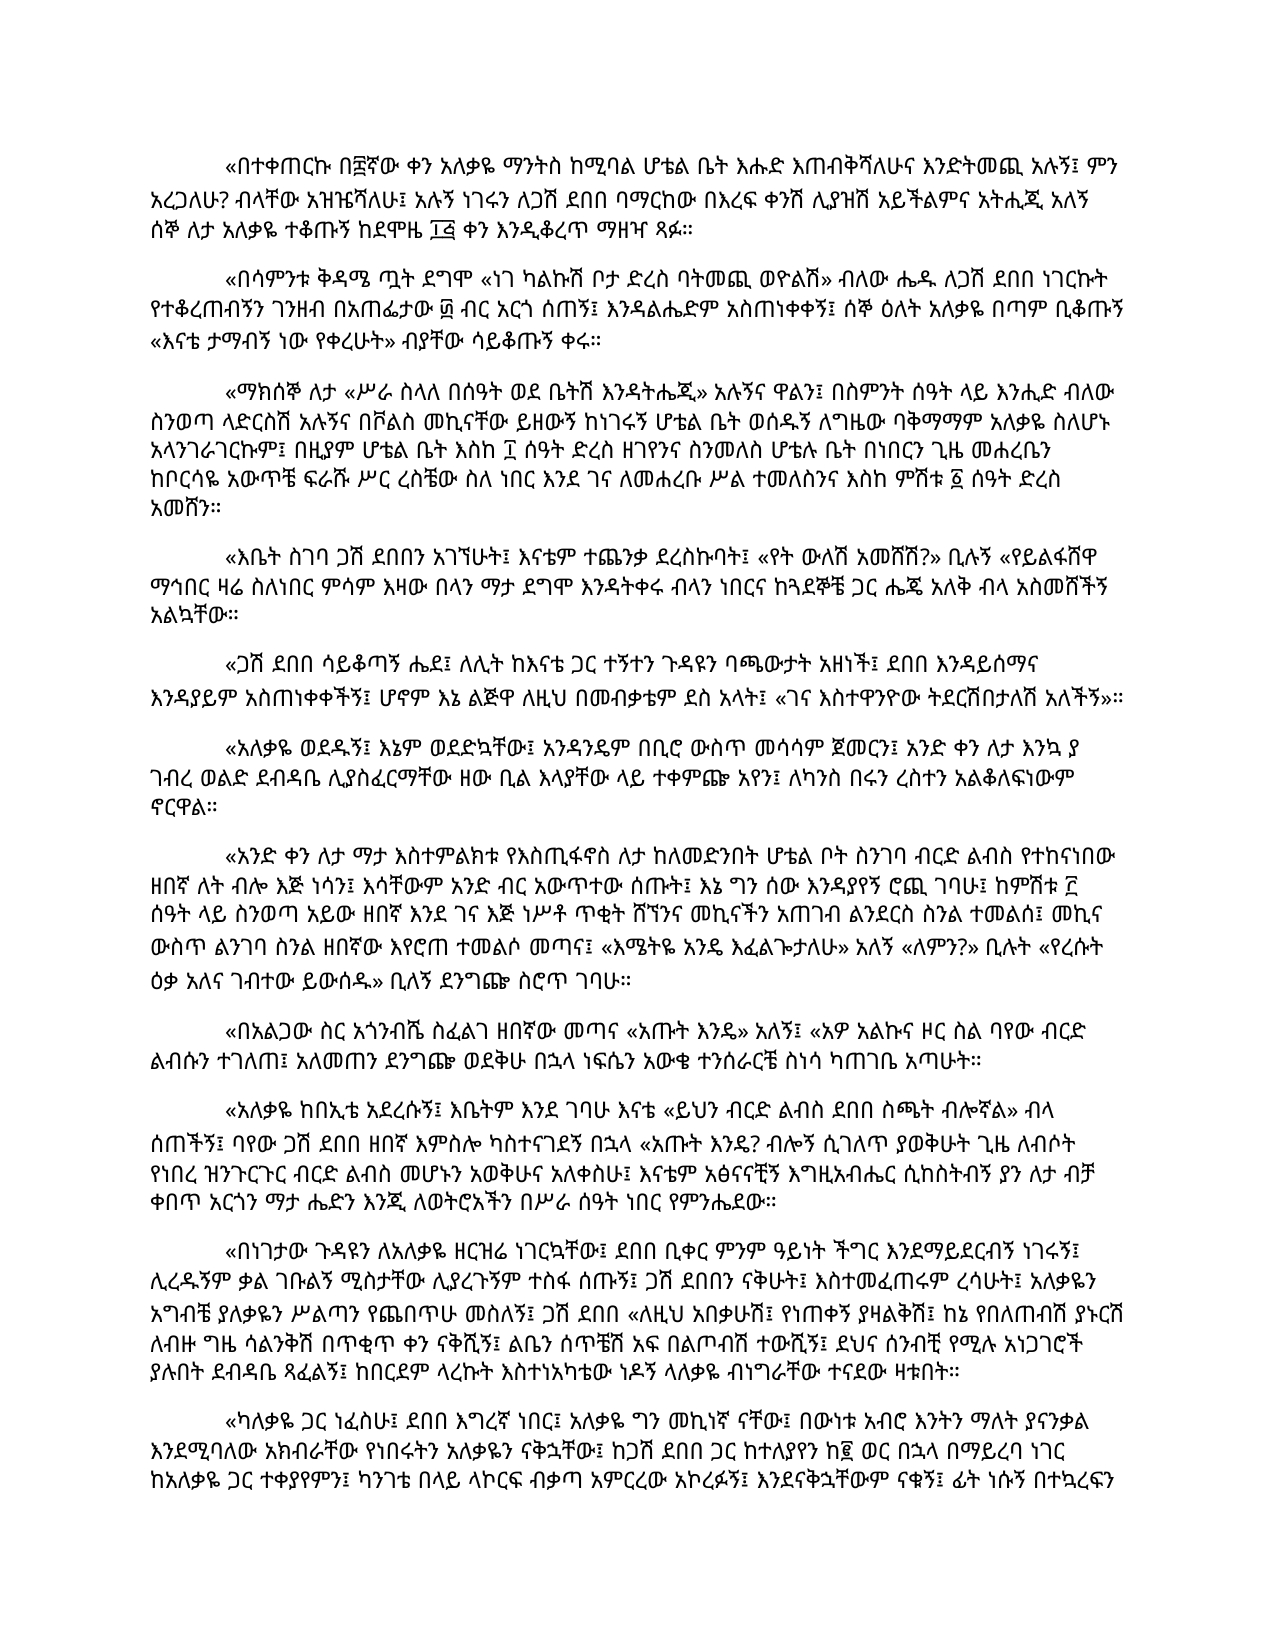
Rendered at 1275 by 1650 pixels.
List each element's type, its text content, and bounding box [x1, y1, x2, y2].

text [150, 1405, 1125, 1494]
text «አለቃዬ ወደዱኝ፤ እኔም ወደድኳቸው፤ አንዳንዴም በቢሮ ውስጥ መሳሳም ጀመርን፤ አንድ ቀን ለታ እንኳ ያ ገብረ ወልድ ደብዳቤ ሊያስፈርማቸው ዘው ቢል እላያቸው ላይ ተቀምጬ አየን፤ ለካንስ በሩን ረስተን አልቆለፍነውም ኖርዋል። [150, 732, 1125, 821]
text «ማክሰኞ ለታ «ሥራ ስላለ በሰዓት ወደ ቤትሽ እንዳትሔጂ» አሉኝና ዋልን፤ በስምንት ሰዓት ላይ እንሒድ ብለው ስንወጣ ላድርስሽ አሉኝና በቮልስ መኪናቸው ይዘውኝ ከነገሩኝ ሆቴል ቤት ወሰዱኝ ለግዜው ባቅማማም አለቃዬ ስለሆኑ አላንገራገርኩም፤ በዚያም ሆቴል ቤት እስከ ፲ ሰዓት ድረስ ዘገየንና ስንመለስ ሆቴሉ ቤት በነበርን ጊዜ መሐረቤን ከቦርሳዬ አውጥቼ ፍራሹ ሥር ረስቼው ስለ ነበር እንደ ገና ለመሐረቡ ሥል ተመለስንና እስከ ምሽቱ ፩ ሰዓት ድረስ አመሸን። [150, 375, 1125, 522]
text «በአልጋው ስር አጎንብሼ ስፈልገ ዘበኛው መጣና «አጡት እንዴ» አለኝ፤ «አዎ አልኩና ዞር ስል ባየው ብርድ ልብሱን ተገለጠ፤ አለመጠን ደንግጬ ወደቅሁ በኋላ ነፍሴን አውቄ ተንሰራርቼ ስነሳ ካጠገቤ አጣሁት። [150, 1015, 1125, 1075]
text «ጋሽ ደበበ ሳይቆጣኝ ሔደ፤ ለሊት ከእናቴ ጋር ተኝተን ጉዳዩን ባጫውታት አዘነች፤ ደበበ እንዳይሰማና እንዳያይም አስጠነቀቀችኝ፤ ሆኖም እኔ ልጅዋ ለዚህ በመብቃቴም ደስ አላት፤ «ገና እስተዋንዮው ትደርሽበታለሽ አለችኝ»። [150, 648, 1125, 713]
text «እቤት ስገባ ጋሽ ደበበን አገኘሁት፤ እናቴም ተጨንቃ ደረስኩባት፤ «የት ውለሽ አመሸሽ?» ቢሉኝ «የይልፋሸዋ ማኅበር ዛሬ ስለነበር ምሳም እዛው በላን ማታ ደግሞ እንዳትቀሩ ብላን ነበርና ከጓደኞቼ ጋር ሔጄ አለቅ ብላ አስመሸችኝ አልኳቸው። [150, 540, 1125, 629]
text «አለቃዬ ከበኢቴ አደረሱኝ፤ እቤትም እንደ ገባሁ እናቴ «ይህን ብርድ ልብስ ደበበ ስጫት ብሎኛል» ብላ ሰጠችኝ፤ ባየው ጋሽ ደበበ ዘበኛ እምስሎ ካስተናገደኝ በኋላ «አጡት እንዴ? ብሎኝ ሲገለጥ ያወቅሁት ጊዜ ለብሶት የነበረ ዝንጉርጉር ብርድ ልብስ መሆኑን አወቅሁና አለቀስሁ፤ እናቴም አፅናናቺኝ እግዚአብሔር ሲከስትብኝ ያን ለታ ብቻ ቀበጥ አርጎን ማታ ሔድን እንጂ ለወትሮአችን በሥራ ሰዓት ነበር የምንሔደው። [150, 1094, 1125, 1216]
text «በሳምንቱ ቅዳሜ ጧት ደግሞ «ነገ ካልኩሽ ቦታ ድረስ ባትመጪ ወዮልሽ» ብለው ሔዱ ለጋሽ ደበበ ነገርኩት የተቆረጠብኝን ገንዘብ በአጠፌታው ፴ ብር አርጎ ሰጠኝ፤ እንዳልሔድም አስጠነቀቀኝ፤ ሰኞ ዕለት አለቃዬ በጣም ቢቆጡኝ «እናቴ ታማብኝ ነው የቀረሁት» ብያቸው ሳይቆጡኝ ቀሩ። [150, 262, 1125, 356]
text «አንድ ቀን ለታ ማታ እስተምልክቱ የእስጢፋኖስ ለታ ከለመድንበት ሆቴል ቦት ስንገባ ብርድ ልብስ የተከናነበው ዘበኛ ለት ብሎ እጅ ነሳን፤ እሳቸውም አንድ ብር አውጥተው ሰጡት፤ እኔ ግን ሰው እንዳያየኝ ሮጪ ገባሁ፤ ከምሽቱ ፫ ሰዓት ላይ ስንወጣ አይው ዘበኛ እንደ ገና እጅ ነሥቶ ጥቂት ሸኘንና መኪናችን አጠገብ ልንደርስ ስንል ተመልሰ፤ መኪና ውስጥ ልንገባ ስንል ዘበኛው እየሮጠ ተመልሶ መጣና፤ «እሜትዬ አንዴ እፈልጐታለሁ» አለኝ «ለምን?» ቢሉት «የረሱት ዕቃ አለና ገብተው ይውሰዱ» ቢለኝ ደንግጬ ስሮጥ ገባሁ። [150, 839, 1125, 996]
text «በተቀጠርኩ በ፰ኛው ቀን አለቃዬ ማንትስ ከሚባል ሆቴል ቤት እሑድ እጠብቅሻለሁና እንድትመጪ አሉኝ፤ ምን አረጋለሁ? ብላቸው አዝዤሻለሁ፤ አሉኝ ነገሩን ለጋሽ ደበበ ባማርከው በእረፍ ቀንሽ ሊያዝሽ አይችልምና አትሒጂ አለኝ ሰኞ ለታ አለቃዬ ተቆጡኝ ከደሞዜ ፲፭ ቀን እንዲቆረጥ ማዘዣ ጻፉ። [150, 150, 1125, 244]
text «በነገታው ጉዳዩን ለአለቃዬ ዘርዝሬ ነገርኳቸው፤ ደበበ ቢቀር ምንም ዓይነት ችግር እንደማይደርብኝ ነገሩኝ፤ ሊረዱኝም ቃል ገቡልኝ ሚስታቸው ሊያረጉኝም ተስፋ ሰጡኝ፤ ጋሽ ደበበን ናቅሁት፤ እስተመፈጠሩም ረሳሁት፤ አለቃዬን አግብቼ ያለቃዬን ሥልጣን የጨበጥሁ መስለኝ፤ ጋሽ ደበበ «ለዚህ አበቃሁሽ፤ የነጠቀኝ ያዛልቅሽ፤ ከኔ የበለጠብሽ ያኑርሽ ለብዙ ግዜ ሳልንቅሽ በጥቂጥ ቀን ናቅሺኝ፤ ልቤን ሰጥቼሽ አፍ በልጦብሽ ተውሺኝ፤ ደህና ሰንብቺ የሚሉ አነጋገሮች ያሉበት ደብዳቤ ጻፈልኝ፤ ከበርደም ላረኩት እስተነአካቴው ነዶኝ ላለቃዬ ብነግራቸው ተናደው ዛቱበት። [150, 1235, 1125, 1386]
